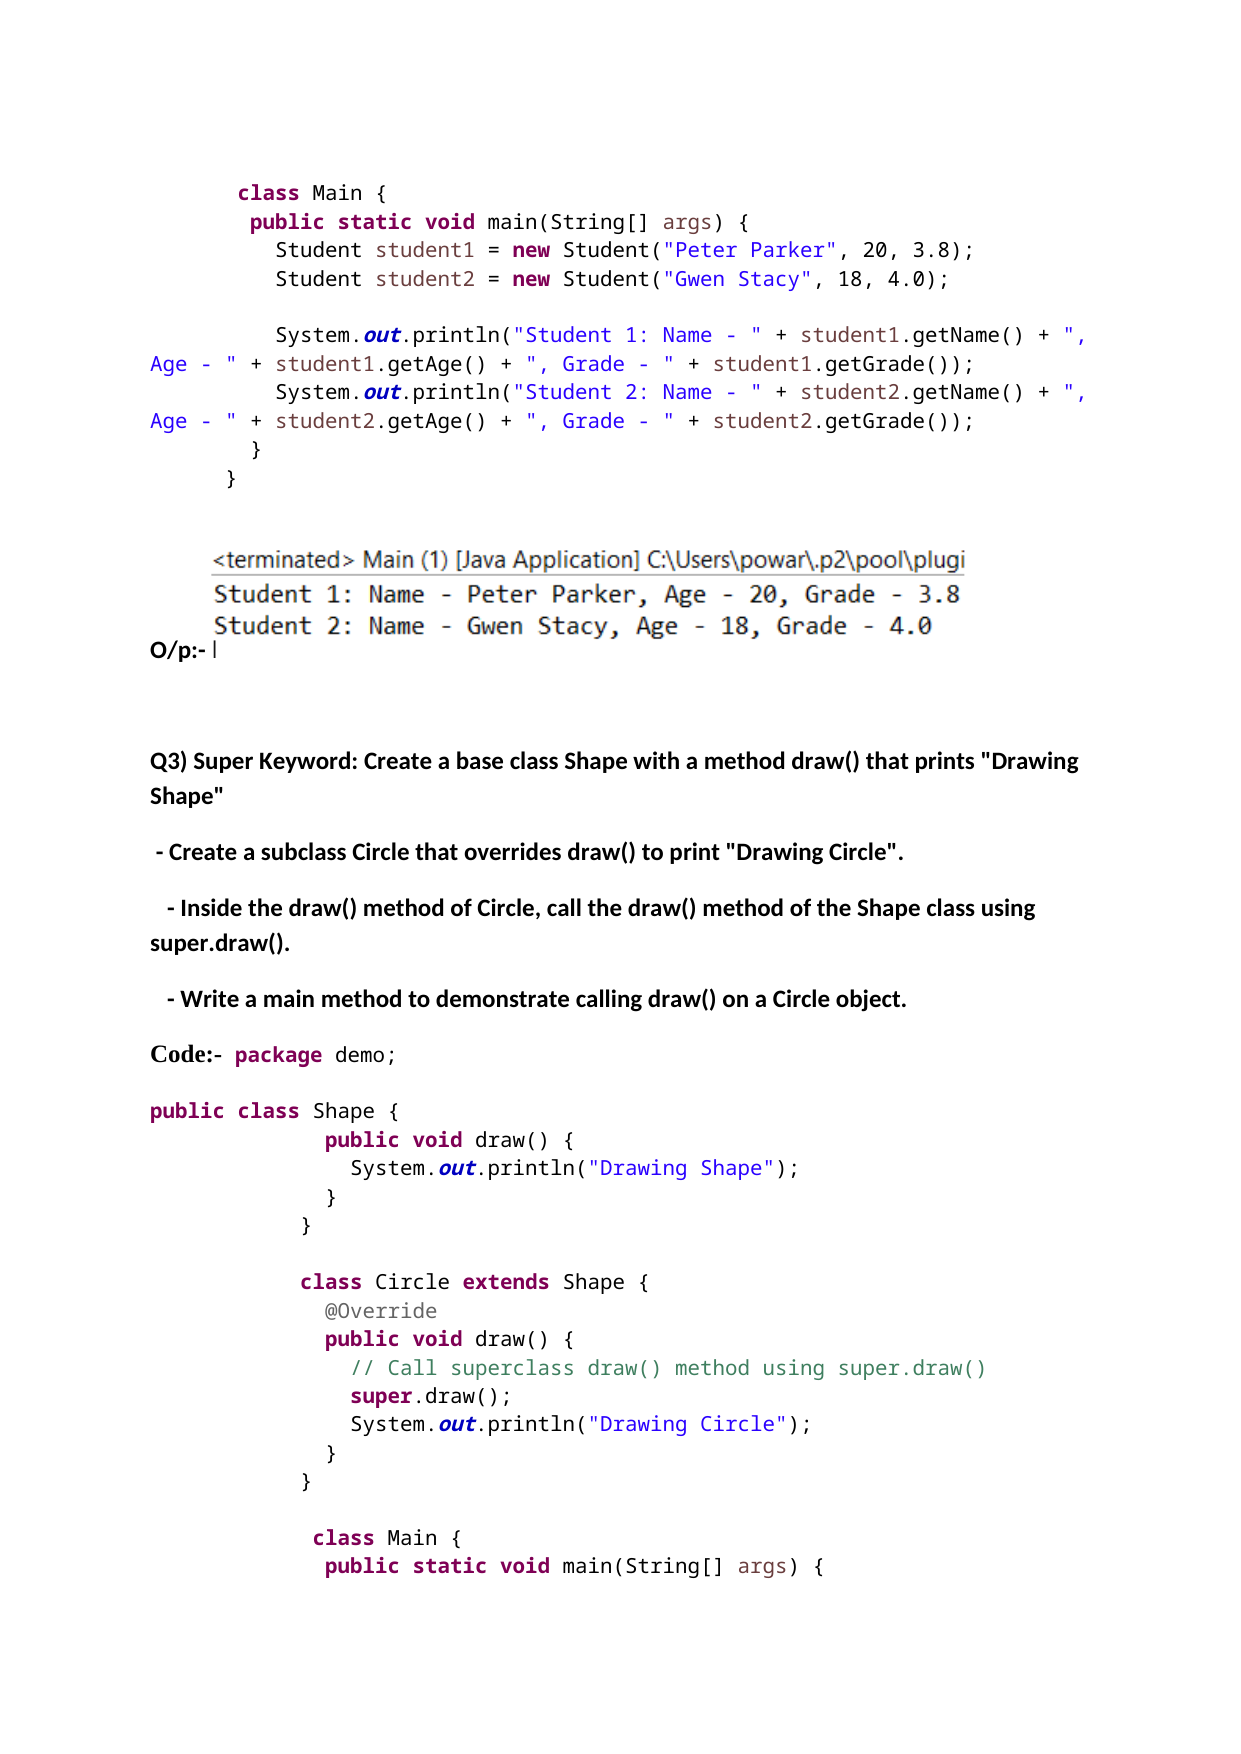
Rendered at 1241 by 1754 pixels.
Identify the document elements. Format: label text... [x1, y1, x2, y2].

text } [150, 1466, 1090, 1495]
text class Main { [150, 1523, 1090, 1552]
text } [150, 434, 1090, 463]
text @Override [150, 1296, 1090, 1324]
text class Main { [150, 178, 1090, 207]
text - Create a subclass Circle that overrides draw() to print "Drawing Circle". [150, 836, 1090, 867]
text public void draw() { [150, 1324, 1090, 1353]
text System.out.println("Student 2: Name - " + student2.getName() + ", Age - " + student2.getAge() + ", Grade - " + student2.getGrade()); [150, 377, 1090, 434]
text System.out.println("Student 1: Name - " + student1.getName() + ", Age - " + student1.getAge() + ", Grade - " + student1.getGrade()); [150, 321, 1090, 377]
text public void draw() { [150, 1125, 1090, 1153]
text } [150, 1438, 1090, 1466]
text Student student2 = new Student("Gwen Stacy", 18, 4.0); [150, 264, 1090, 292]
text } [150, 1210, 1090, 1239]
text Code:- package demo; [150, 1039, 1090, 1068]
text System.out.println("Drawing Circle"); [150, 1409, 1090, 1438]
text Student student1 = new Student("Peter Parker", 20, 3.8); [150, 235, 1090, 264]
text } [150, 463, 1090, 491]
picture [211, 547, 965, 658]
text // Call superclass draw() method using super.draw() [150, 1353, 1090, 1381]
text - Write a main method to demonstrate calling draw() on a Circle object. [150, 983, 1090, 1013]
text - Inside the draw() method of Circle, call the draw() method of the Shape class using super.draw(). [150, 892, 1090, 958]
text Q3) Super Keyword: Create a base class Shape with a method draw() that prints "Drawing Shape" [150, 745, 1090, 811]
text public class Shape { [150, 1097, 1090, 1125]
text } [150, 1182, 1090, 1210]
text class Circle extends Shape { [150, 1267, 1090, 1296]
text public static void main(String[] args) { [150, 1552, 1090, 1580]
text System.out.println("Drawing Shape"); [150, 1153, 1090, 1182]
text super.draw(); [150, 1381, 1090, 1409]
text public static void main(String[] args) { [150, 207, 1090, 235]
